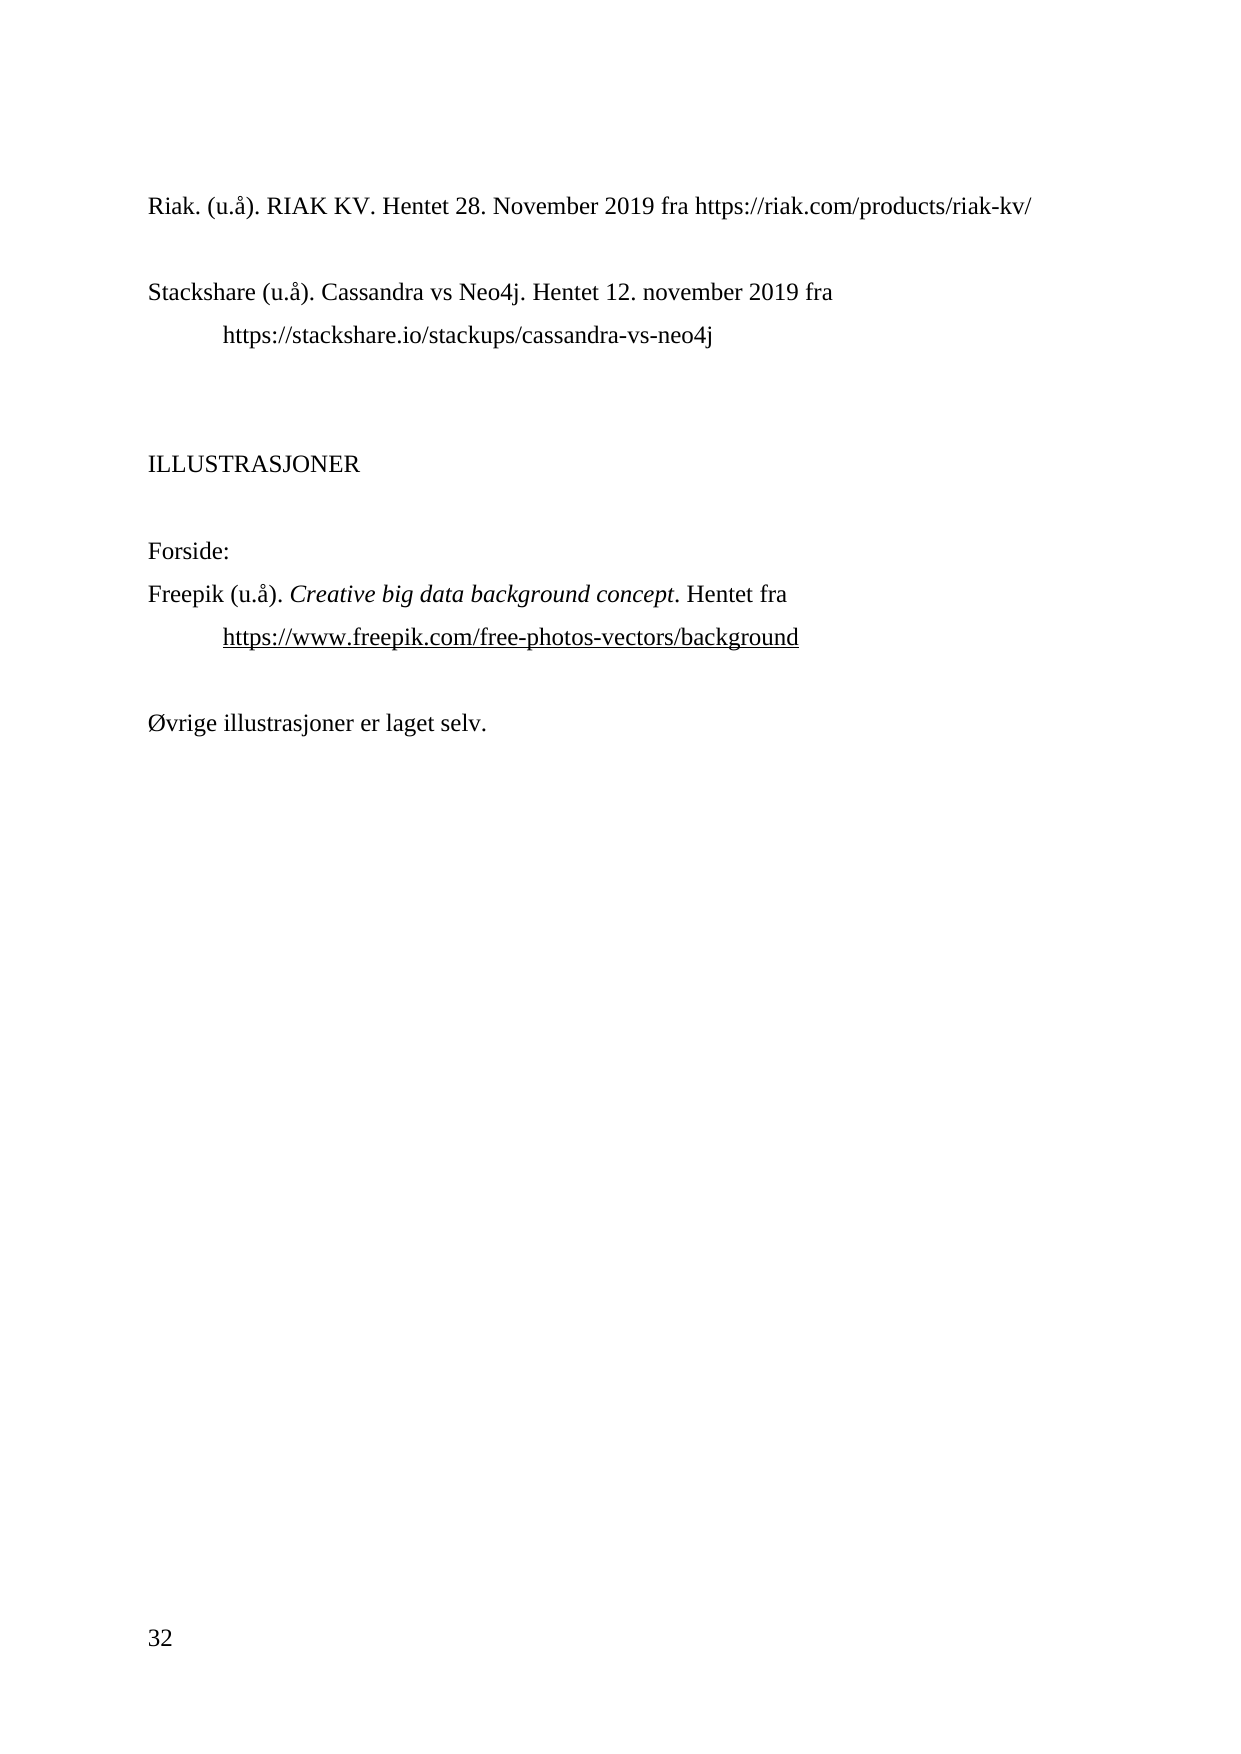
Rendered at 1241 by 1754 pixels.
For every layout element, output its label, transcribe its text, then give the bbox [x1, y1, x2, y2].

text Øvrige illustrasjoner er laget selv. [148, 708, 1093, 737]
text Riak. (u.å). RIAK KV. Hentet 28. November 2019 fra https://riak.com/products/riak-kv/ [148, 191, 1093, 219]
text Forside: [148, 536, 1093, 564]
text Stackshare (u.å). Cassandra vs Neo4j. Hentet 12. november 2019 fra https://stackshare.io/stackups/cassandra-vs-neo4j [148, 277, 1093, 349]
text ILLUSTRASJONER [148, 449, 1093, 478]
text Freepik (u.å). Creative big data background concept. Hentet fra https://www.freepik.com/free-photos-vectors/background [148, 579, 1093, 651]
